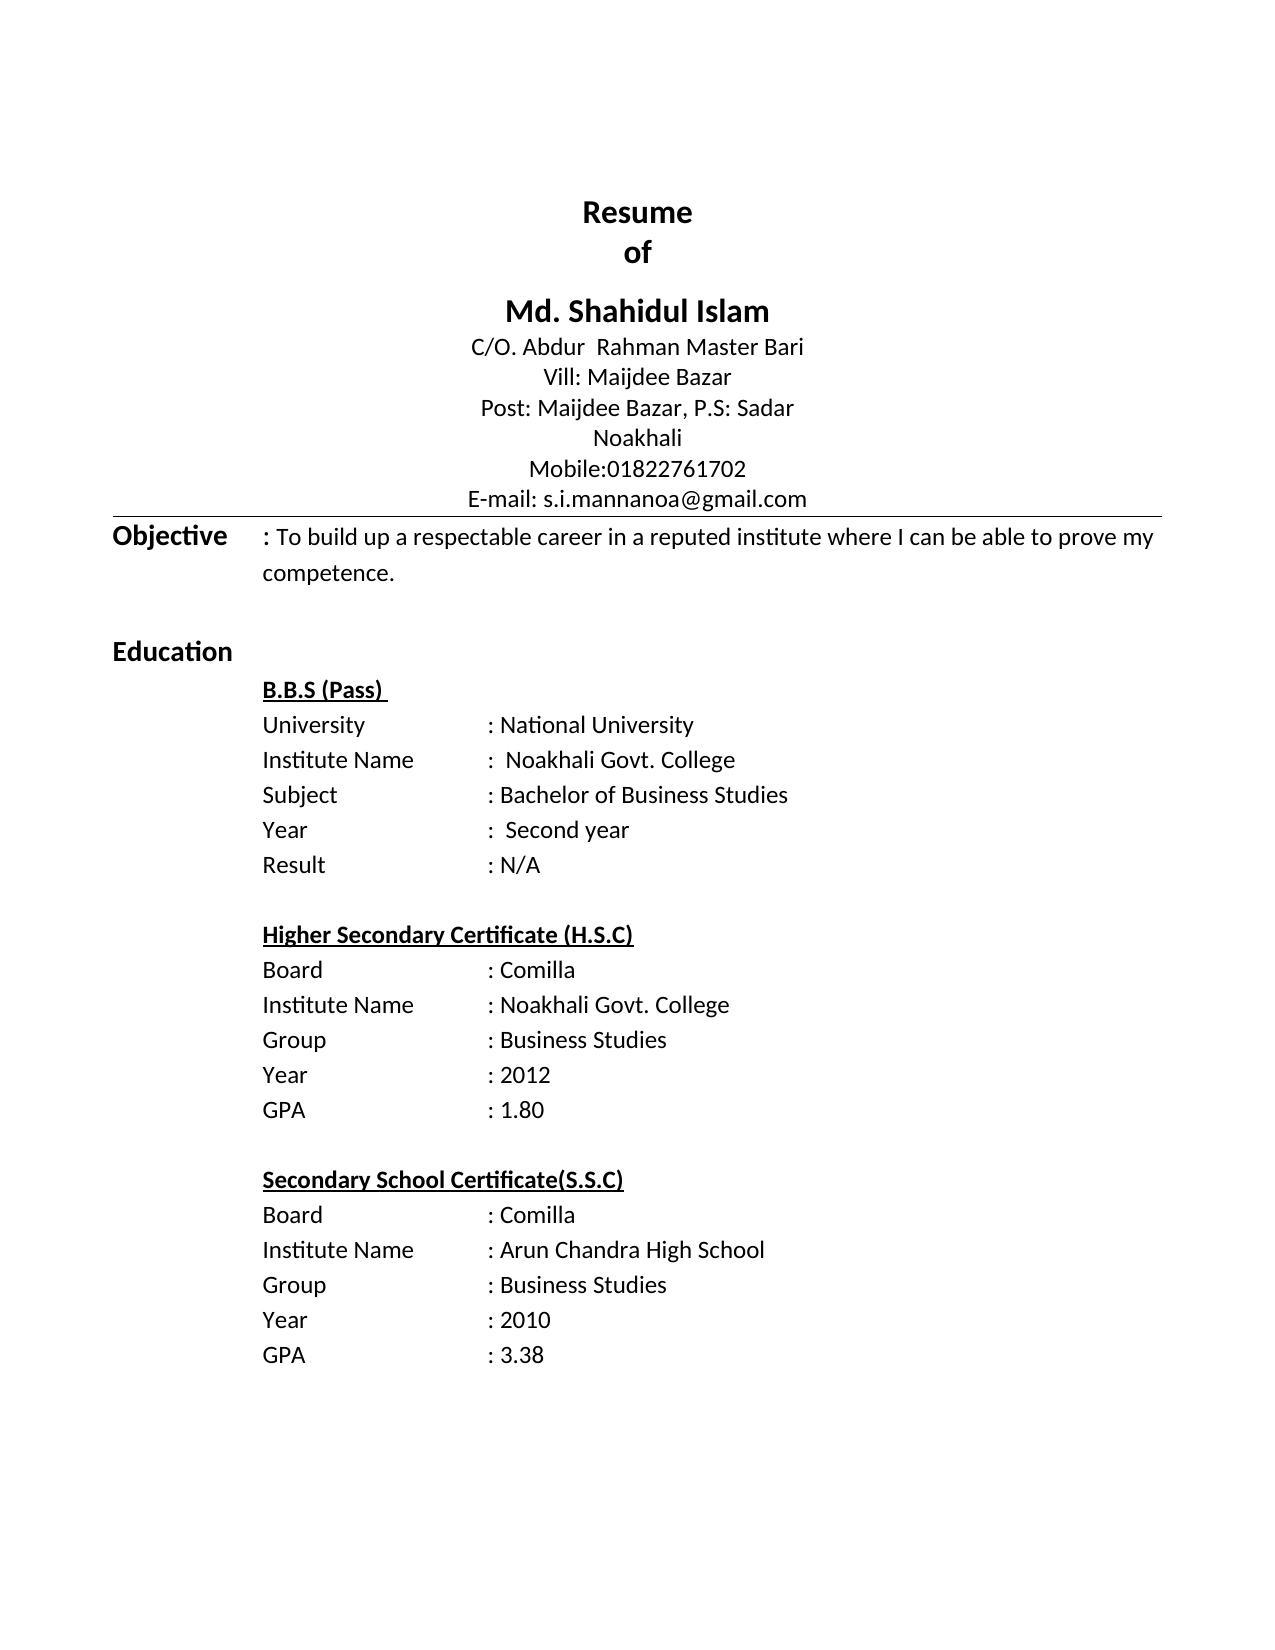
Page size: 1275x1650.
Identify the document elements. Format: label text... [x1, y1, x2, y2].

text Institute Name : Arun Chandra High School [187, 1234, 1162, 1265]
text Institute Name : Noakhali Govt. College [112, 989, 1162, 1020]
text University : National University [112, 709, 1162, 740]
text B.B.S (Pass) [187, 674, 1162, 705]
text E-mail: s.i.mannanoa@gmail.com [112, 483, 1162, 517]
text Year : Second year [112, 814, 1162, 845]
text C/O. Abdur Rahman Master Bari [112, 331, 1162, 361]
text Education [112, 633, 1162, 669]
text Board : Comilla [112, 954, 1162, 985]
text Higher Secondary Certificate (H.S.C) [112, 919, 1162, 950]
text Post: Maijdee Bazar, P.S: Sadar [112, 392, 1162, 422]
text Objective : To build up a respectable career in a reputed institute where I can be able to prove my competence. [112, 517, 1162, 588]
text Year : 2010 [112, 1304, 1162, 1335]
text GPA : 1.80 [112, 1094, 1162, 1125]
text Group : Business Studies [112, 1269, 1162, 1300]
text Mobile:01822761702 [112, 453, 1162, 483]
text Institute Name : Noakhali Govt. College [187, 744, 1162, 775]
text Vill: Maijdee Bazar [112, 361, 1162, 392]
text Resume [112, 191, 1162, 231]
text Md. Shahidul Islam [112, 290, 1162, 331]
text Subject : Bachelor of Business Studies [112, 779, 1162, 810]
text Board : Comilla [187, 1199, 1162, 1230]
text Noakhali [112, 422, 1162, 453]
text of [112, 231, 1162, 272]
text Result : N/A [112, 849, 1162, 880]
text GPA : 3.38 [112, 1339, 1162, 1370]
text Secondary School Certificate(S.S.C) [112, 1164, 1162, 1195]
text Year : 2012 [112, 1059, 1162, 1090]
text Group : Business Studies [112, 1024, 1162, 1055]
